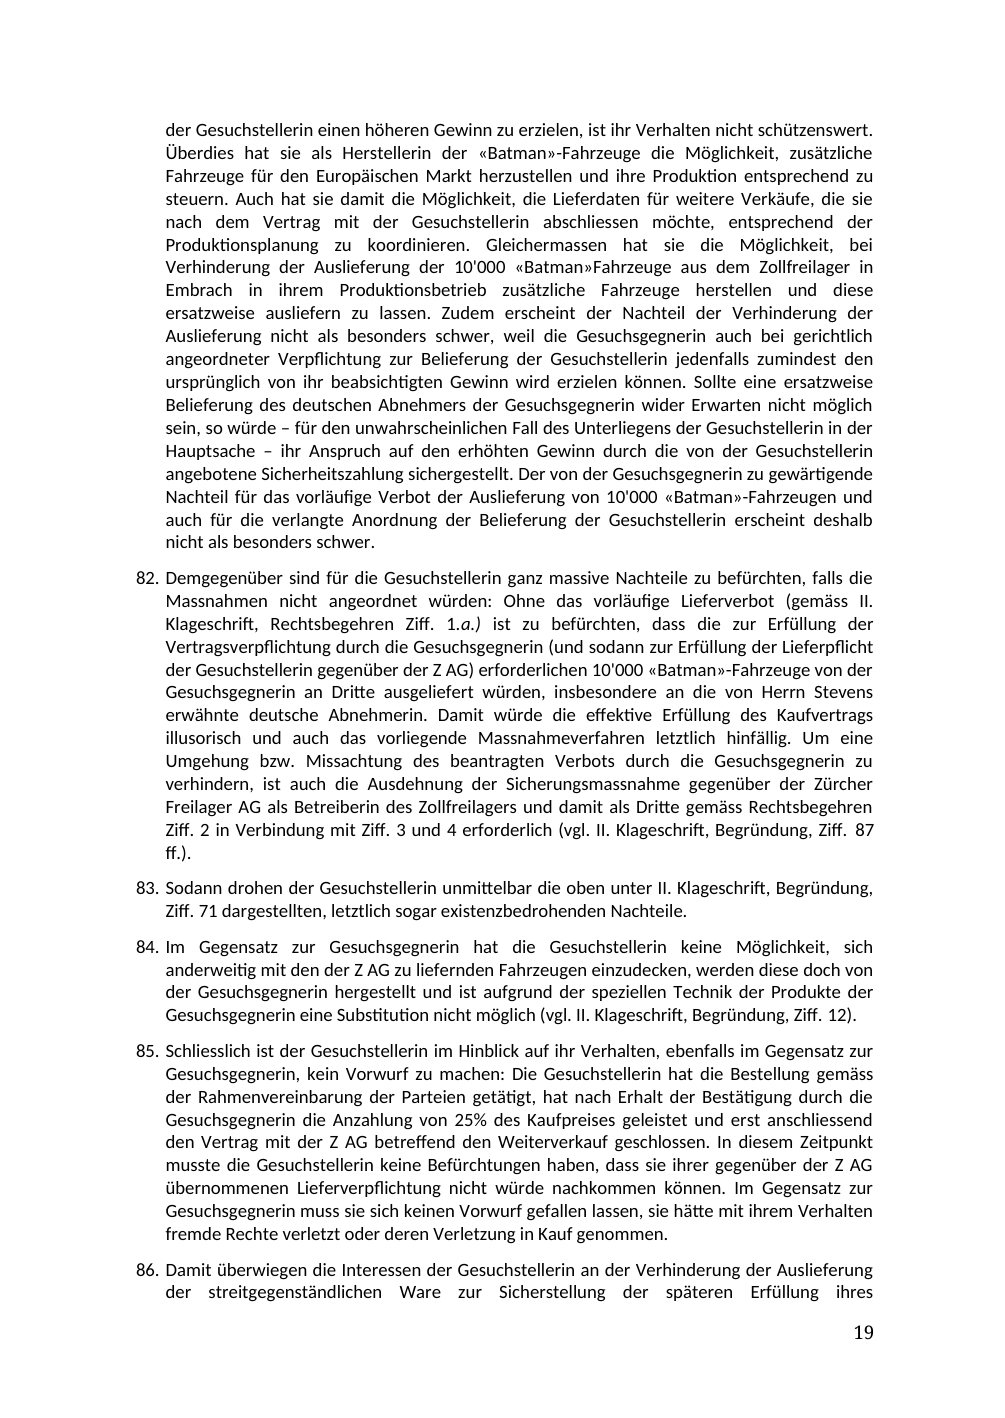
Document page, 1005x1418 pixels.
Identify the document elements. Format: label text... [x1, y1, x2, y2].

list Im Gegensatz zur Gesuchsgegnerin hat die Gesuchstellerin keine Möglichkeit, sich anderweitig mit den der Z AG zu liefernden Fahrzeugen einzudecken, werden diese doch von der Gesuchsgegnerin hergestellt und ist aufgrund der speziellen Technik der Produkte der Gesuchsgegnerin eine Substitution nicht möglich (vgl. II. Klageschrift, Begründung, Ziff. 12). [136, 935, 874, 1026]
list Sodann drohen der Gesuchstellerin unmittelbar die oben unter II. Klageschrift, Begründung, Ziff. 71 dargestellten, letztlich sogar existenzbedrohenden Nachteile. [136, 876, 874, 922]
list Demgegenüber sind für die Gesuchstellerin ganz massive Nachteile zu befürchten, falls die Massnahmen nicht angeordnet würden: Ohne das vorläufige Lieferverbot (gemäss II. Klageschrift, Rechtsbegehren Ziff. 1.a.) ist zu befürchten, dass die zur Erfüllung der Vertragsverpflichtung durch die Gesuchsgegnerin (und sodann zur Erfüllung der Lieferpflicht der Gesuchstellerin gegenüber der Z AG) erforderlichen 10'000 «Batman»-Fahrzeuge von der Gesuchsgegnerin an Dritte ausgeliefert würden, insbesondere an die von Herrn Stevens erwähnte deutsche Abnehmerin. Damit würde die effektive Erfüllung des Kaufvertrags illusorisch und auch das vorliegende Massnahmeverfahren letztlich hinfällig. Um eine Umgehung bzw. Missachtung des beantragten Verbots durch die Gesuchsgegnerin zu verhindern, ist auch die Ausdehnung der Sicherungsmassnahme gegenüber der Zürcher Freilager AG als Betreiberin des Zollfreilagers und damit als Dritte gemäss Rechtsbegehren Ziff. 2 in Verbindung mit Ziff. 3 und 4 erforderlich (vgl. II. Klageschrift, Begründung, Ziff. 87 ff.). [136, 566, 874, 864]
list Schliesslich ist der Gesuchstellerin im Hinblick auf ihr Verhalten, ebenfalls im Gegensatz zur Gesuchsgegnerin, kein Vorwurf zu machen: Die Gesuchstellerin hat die Bestellung gemäss der Rahmenvereinbarung der Parteien getätigt, hat nach Erhalt der Bestätigung durch die Gesuchsgegnerin die Anzahlung von 25% des Kaufpreises geleistet und erst anschliessend den Vertrag mit der Z AG betreffend den Weiterverkauf geschlossen. In diesem Zeitpunkt musste die Gesuchstellerin keine Befürchtungen haben, dass sie ihrer gegenüber der Z AG übernommenen Lieferverpflichtung nicht würde nachkommen können. Im Gegensatz zur Gesuchsgegnerin muss sie sich keinen Vorwurf gefallen lassen, sie hätte mit ihrem Verhalten fremde Rechte verletzt oder deren Verletzung in Kauf genommen. [136, 1039, 874, 1245]
